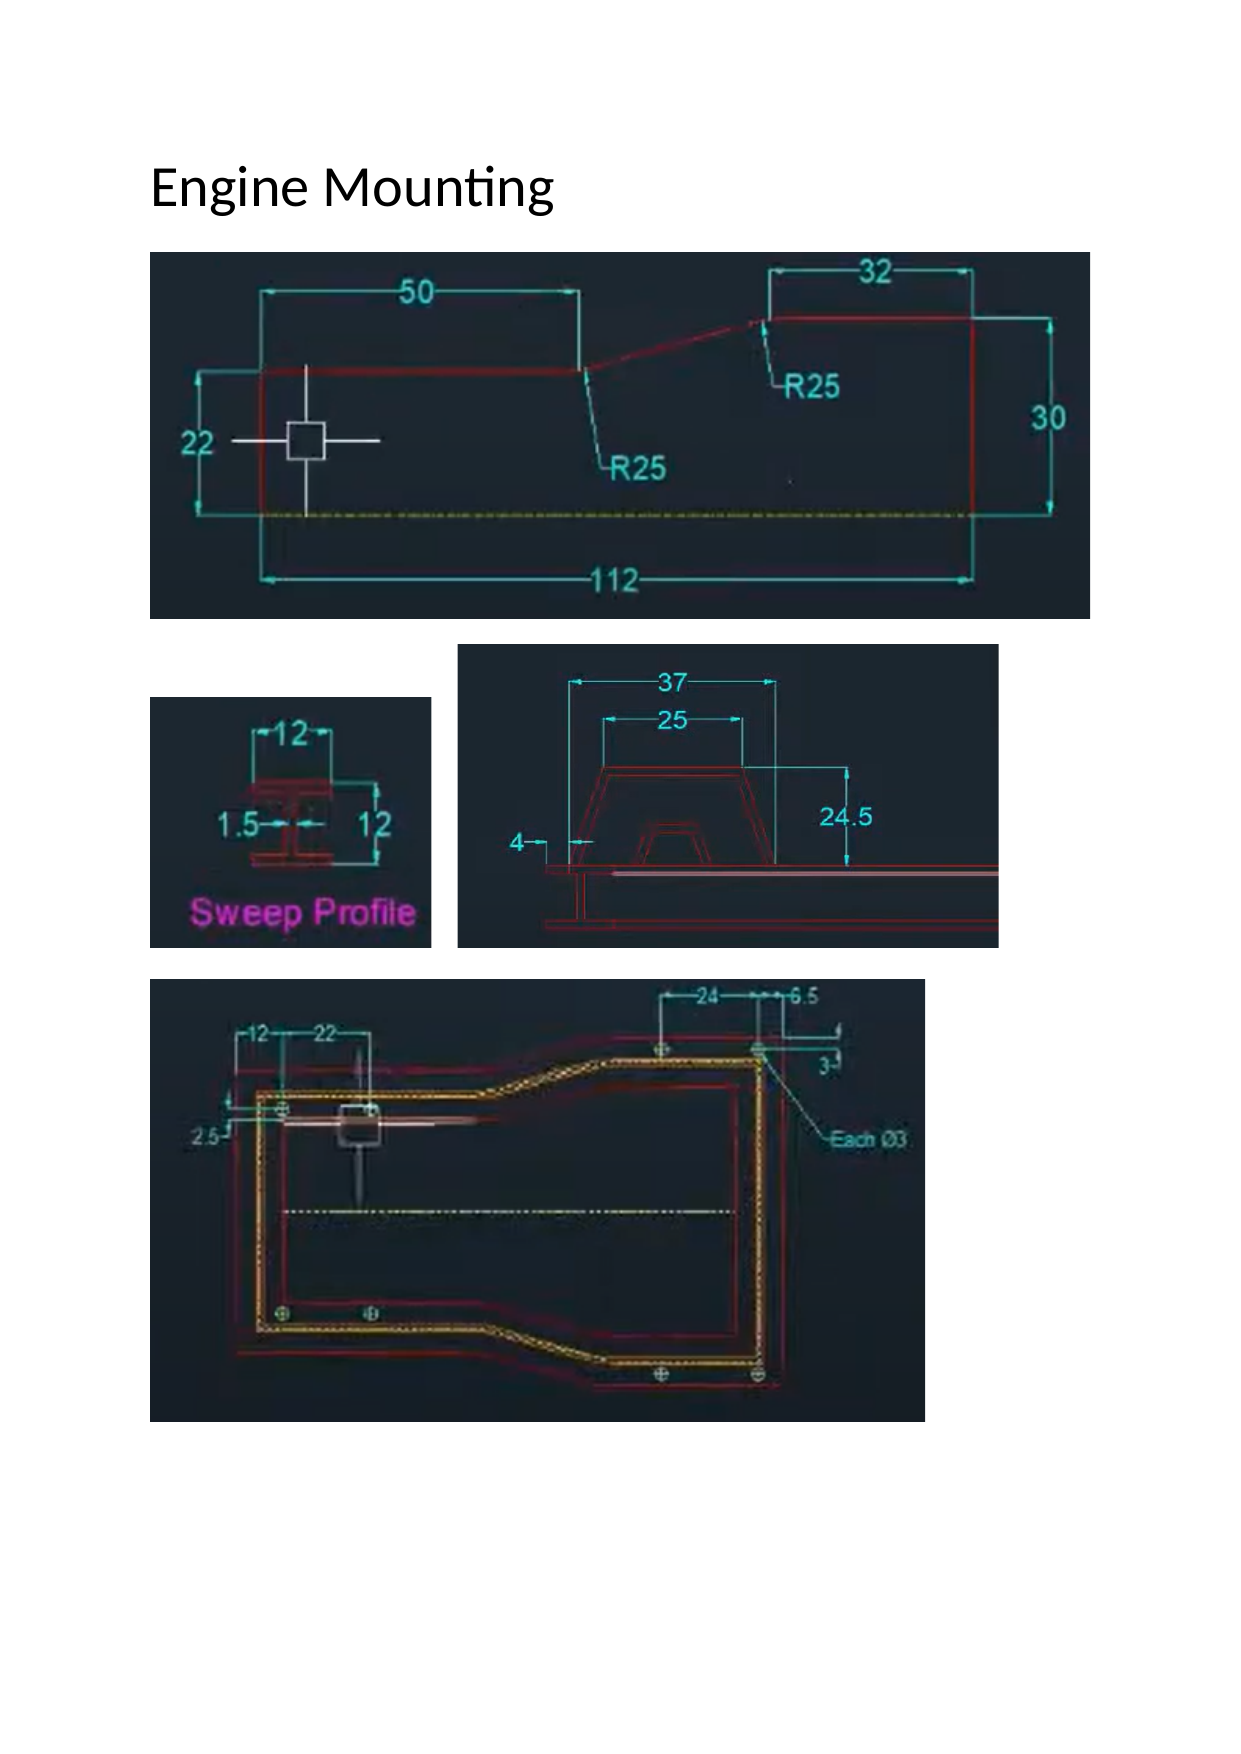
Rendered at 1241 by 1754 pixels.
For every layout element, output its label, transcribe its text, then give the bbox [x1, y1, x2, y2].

picture [457, 644, 999, 948]
picture [150, 252, 1091, 619]
picture [150, 979, 926, 1422]
picture [150, 697, 432, 948]
text Engine Mounting [150, 150, 1090, 221]
